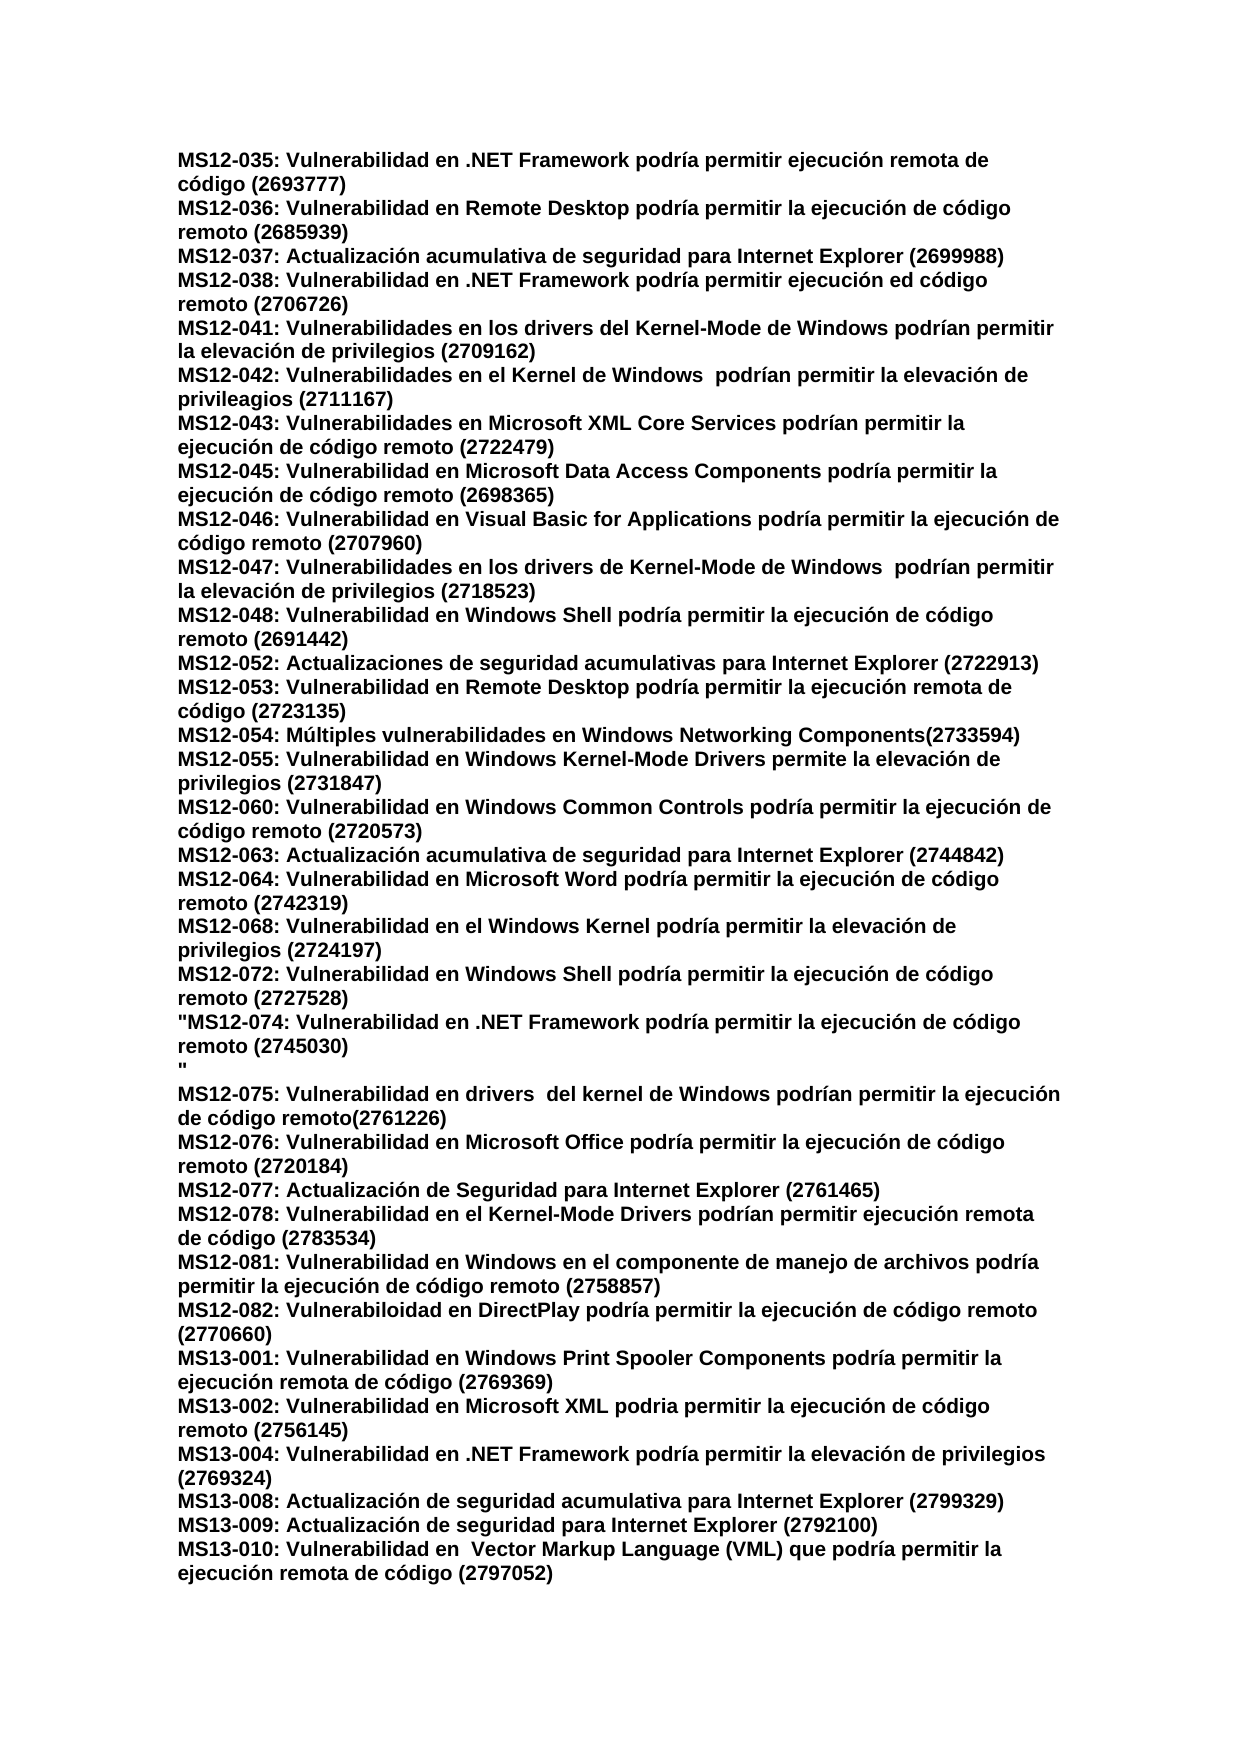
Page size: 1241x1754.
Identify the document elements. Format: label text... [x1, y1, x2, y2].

text "MS12-074: Vulnerabilidad en .NET Framework podría permitir la ejecución de código remoto (2745030) [177, 1010, 1063, 1058]
text MS12-047: Vulnerabilidades en los drivers de Kernel-Mode de Windows podrían permitir la elevación de privilegios (2718523) [177, 555, 1063, 603]
text MS12-060: Vulnerabilidad en Windows Common Controls podría permitir la ejecución de código remoto (2720573) [177, 794, 1063, 842]
text MS12-048: Vulnerabilidad en Windows Shell podría permitir la ejecución de código remoto (2691442) [177, 603, 1063, 651]
text MS12-042: Vulnerabilidades en el Kernel de Windows podrían permitir la elevación de privileagios (2711167) [177, 363, 1063, 411]
text MS12-045: Vulnerabilidad en Microsoft Data Access Components podría permitir la ejecución de código remoto (2698365) [177, 459, 1063, 507]
text MS12-081: Vulnerabilidad en Windows en el componente de manejo de archivos podría permitir la ejecución de código remoto (2758857) [177, 1250, 1063, 1298]
text MS12-072: Vulnerabilidad en Windows Shell podría permitir la ejecución de código remoto (2727528) [177, 962, 1063, 1010]
text MS12-037: Actualización acumulativa de seguridad para Internet Explorer (2699988) [177, 243, 1063, 267]
text MS12-038: Vulnerabilidad en .NET Framework podría permitir ejecución ed código remoto (2706726) [177, 267, 1063, 315]
text MS13-009: Actualización de seguridad para Internet Explorer (2792100) [177, 1513, 1063, 1537]
text MS12-036: Vulnerabilidad en Remote Desktop podría permitir la ejecución de código remoto (2685939) [177, 196, 1063, 243]
text MS12-076: Vulnerabilidad en Microsoft Office podría permitir la ejecución de código remoto (2720184) [177, 1130, 1063, 1178]
text MS12-063: Actualización acumulativa de seguridad para Internet Explorer (2744842) [177, 842, 1063, 866]
text MS12-075: Vulnerabilidad en drivers del kernel de Windows podrían permitir la ejecución de código remoto(2761226) [177, 1082, 1063, 1130]
text MS12-068: Vulnerabilidad en el Windows Kernel podría permitir la elevación de privilegios (2724197) [177, 914, 1063, 962]
text MS12-077: Actualización de Seguridad para Internet Explorer (2761465) [177, 1178, 1063, 1202]
text MS12-078: Vulnerabilidad en el Kernel-Mode Drivers podrían permitir ejecución remota de código (2783534) [177, 1202, 1063, 1250]
text MS12-054: Múltiples vulnerabilidades en Windows Networking Components(2733594) [177, 723, 1063, 747]
text " [177, 1058, 1063, 1082]
text MS13-004: Vulnerabilidad en .NET Framework podría permitir la elevación de privilegios (2769324) [177, 1441, 1063, 1489]
text MS12-053: Vulnerabilidad en Remote Desktop podría permitir la ejecución remota de código (2723135) [177, 675, 1063, 723]
text MS12-055: Vulnerabilidad en Windows Kernel-Mode Drivers permite la elevación de privilegios (2731847) [177, 747, 1063, 794]
text MS12-046: Vulnerabilidad en Visual Basic for Applications podría permitir la ejecución de código remoto (2707960) [177, 507, 1063, 555]
text MS13-008: Actualización de seguridad acumulativa para Internet Explorer (2799329) [177, 1489, 1063, 1513]
text MS12-064: Vulnerabilidad en Microsoft Word podría permitir la ejecución de código remoto (2742319) [177, 866, 1063, 914]
text MS12-052: Actualizaciones de seguridad acumulativas para Internet Explorer (2722913) [177, 651, 1063, 675]
text MS13-010: Vulnerabilidad en Vector Markup Language (VML) que podría permitir la ejecución remota de código (2797052) [177, 1537, 1063, 1585]
text MS13-001: Vulnerabilidad en Windows Print Spooler Components podría permitir la ejecución remota de código (2769369) [177, 1346, 1063, 1393]
text MS13-002: Vulnerabilidad en Microsoft XML podria permitir la ejecución de código remoto (2756145) [177, 1393, 1063, 1441]
text MS12-043: Vulnerabilidades en Microsoft XML Core Services podrían permitir la ejecución de código remoto (2722479) [177, 411, 1063, 459]
text MS12-082: Vulnerabiloidad en DirectPlay podría permitir la ejecución de código remoto (2770660) [177, 1298, 1063, 1346]
text MS12-035: Vulnerabilidad en .NET Framework podría permitir ejecución remota de código (2693777) [177, 148, 1063, 196]
text MS12-041: Vulnerabilidades en los drivers del Kernel-Mode de Windows podrían permitir la elevación de privilegios (2709162) [177, 315, 1063, 363]
